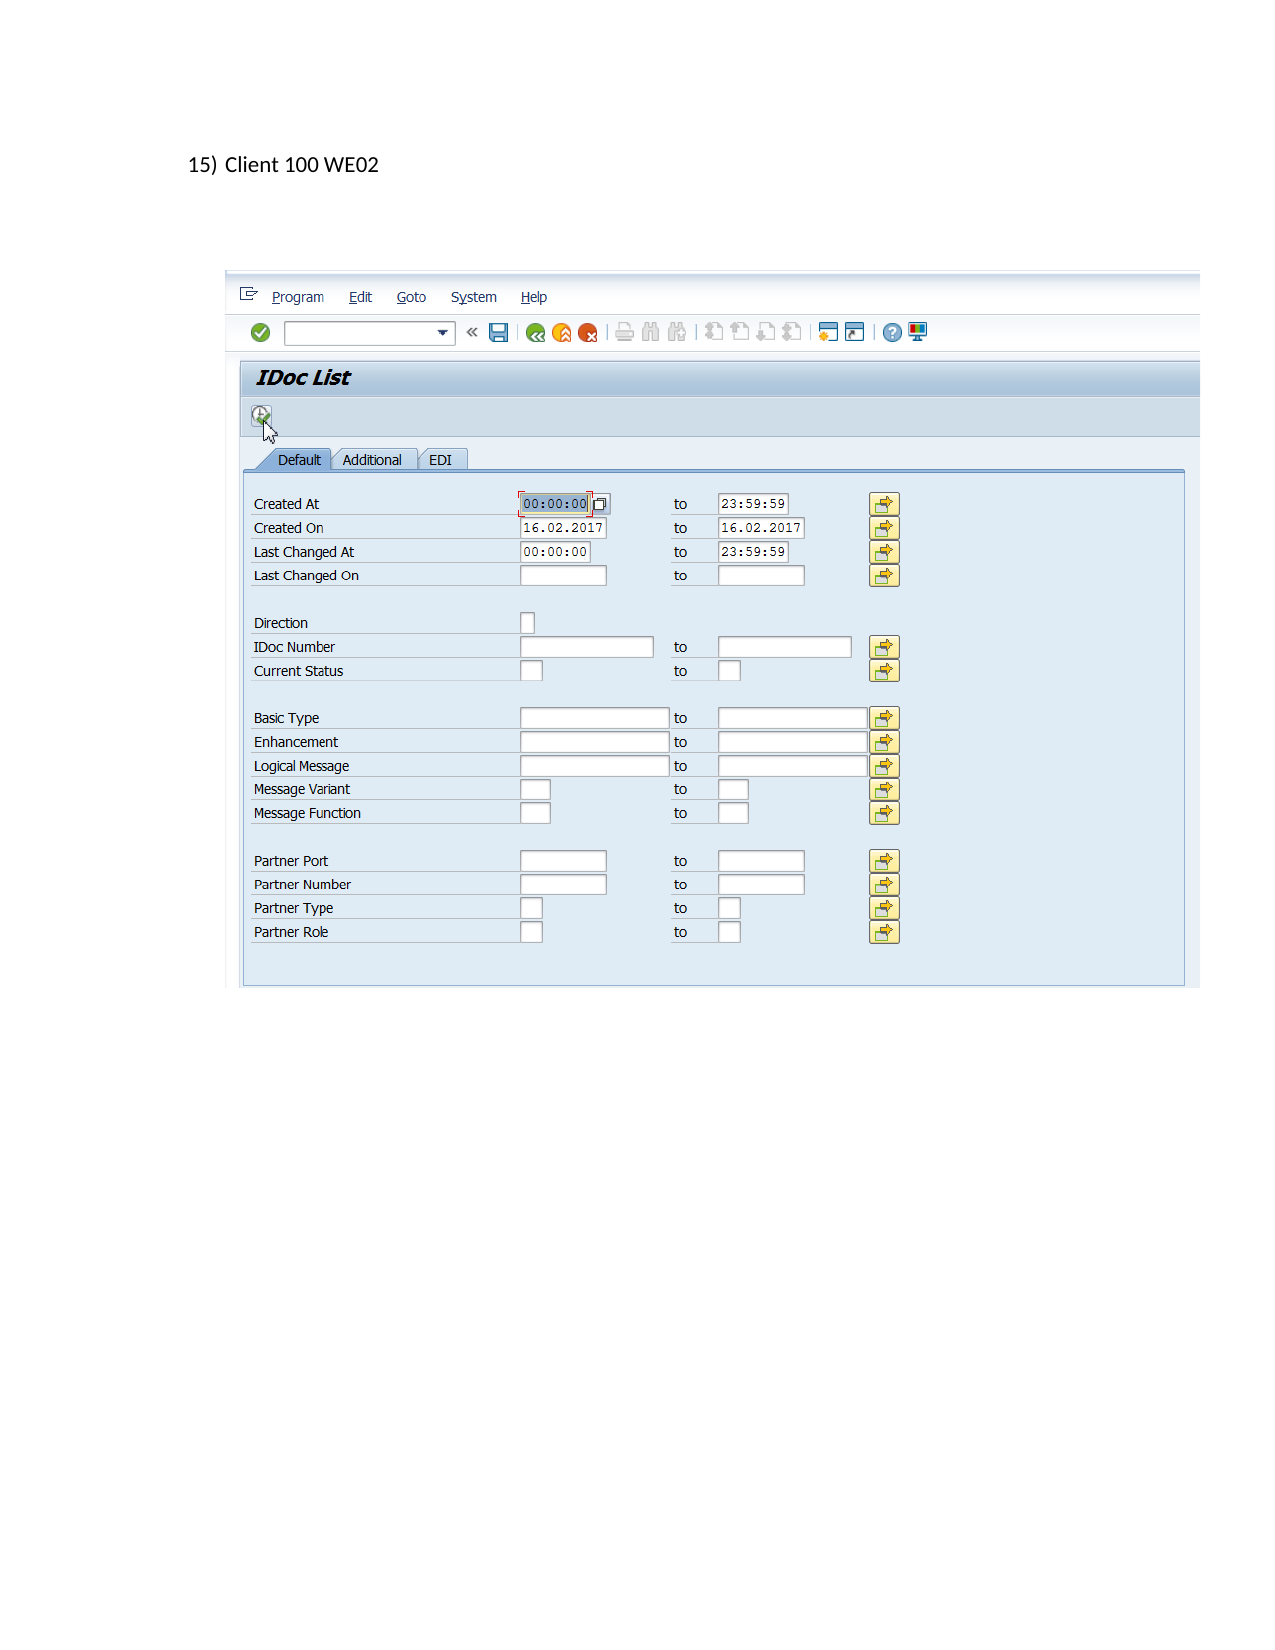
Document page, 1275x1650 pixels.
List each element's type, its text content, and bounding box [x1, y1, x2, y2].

picture [225, 270, 1200, 988]
list Client 100 WE02 [187, 150, 1125, 178]
